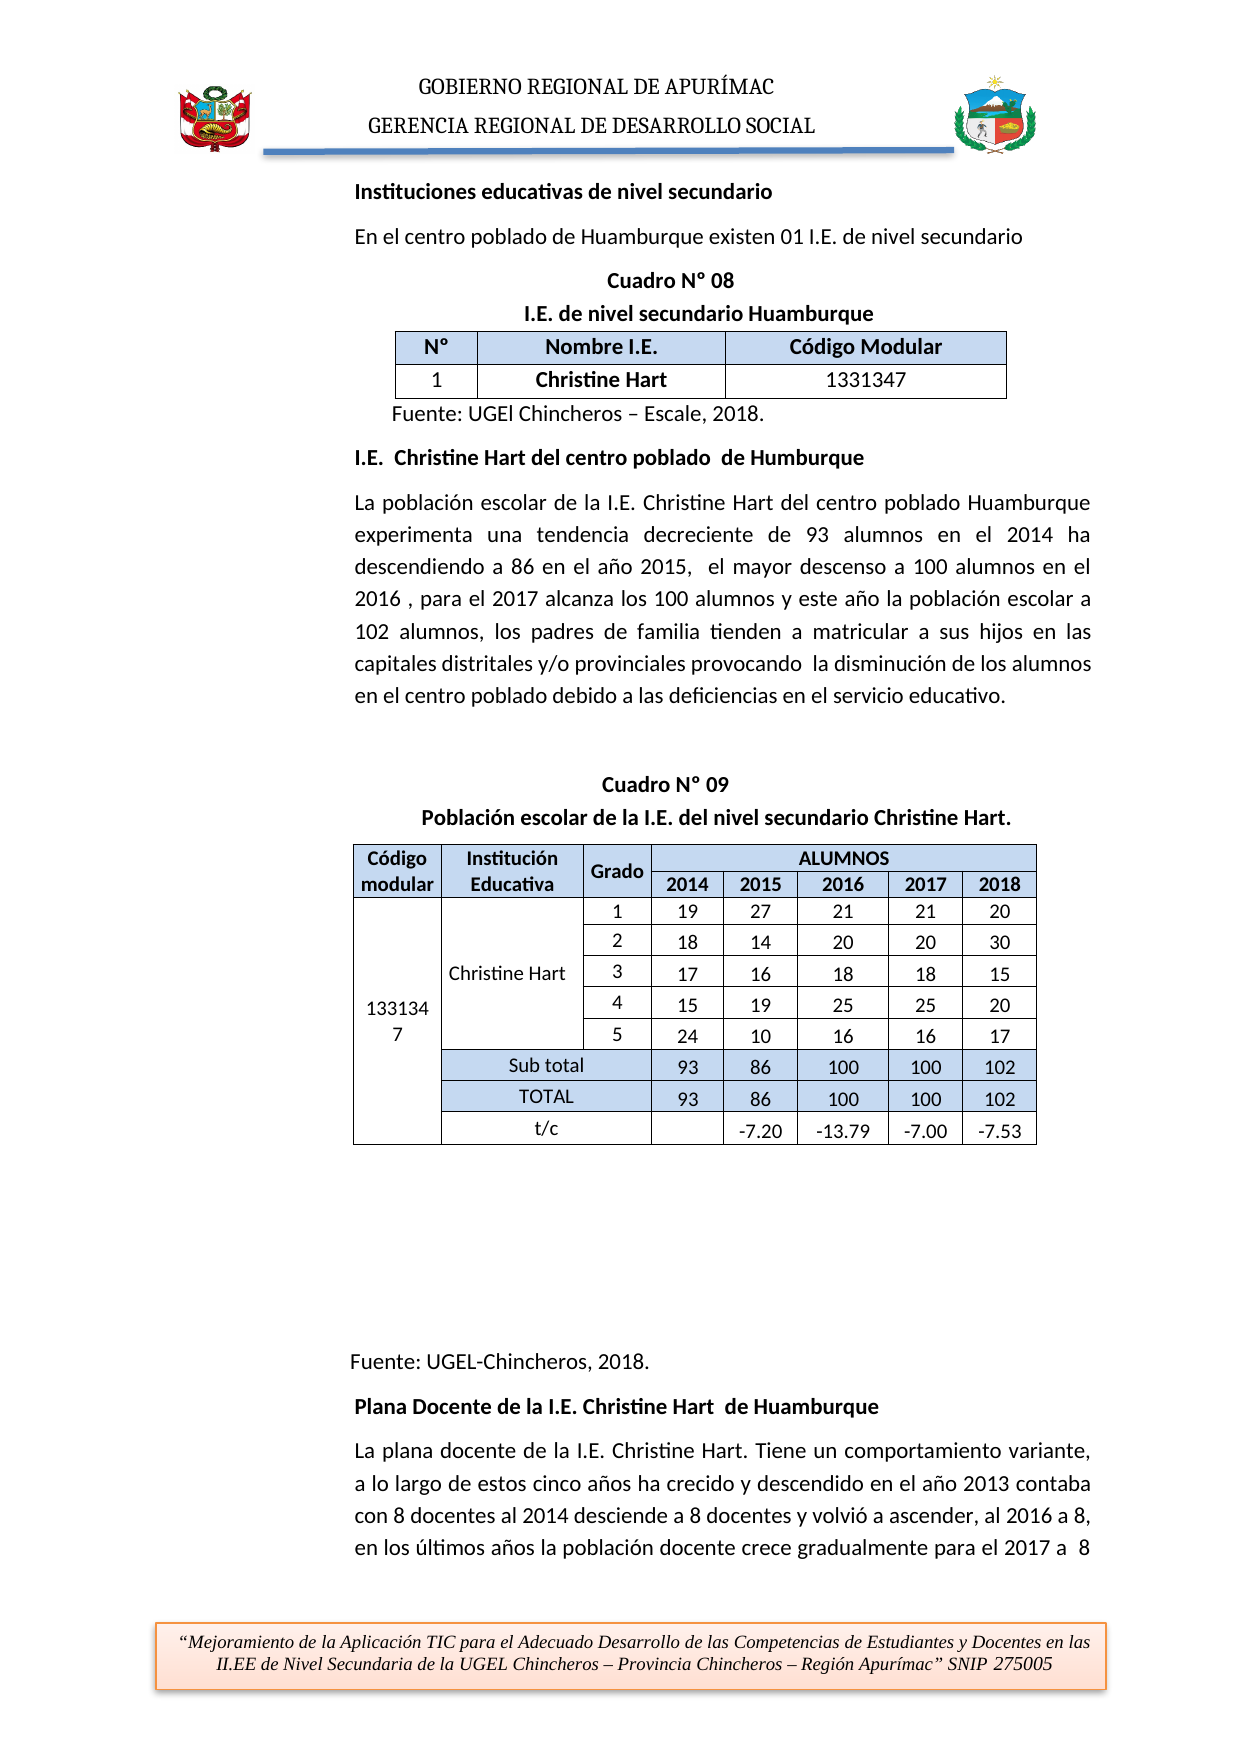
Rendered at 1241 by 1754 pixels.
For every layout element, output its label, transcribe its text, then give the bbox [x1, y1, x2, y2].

table_cell -7.53 [963, 1112, 1036, 1144]
table_cell [652, 1112, 723, 1144]
table_cell Sub total [442, 1050, 651, 1080]
table_cell -13.79 [798, 1112, 888, 1144]
table_cell 102 [963, 1050, 1036, 1080]
table_cell 19 [652, 898, 723, 924]
table_cell 1331347 [354, 898, 441, 1144]
table_header Nº [396, 332, 477, 364]
table_cell 25 [889, 987, 962, 1017]
table_cell 100 [798, 1081, 888, 1111]
picture [954, 74, 1036, 154]
text Fuente: UGEl Chincheros – Escale, 2018. [251, 399, 1092, 427]
table_cell 93 [652, 1081, 723, 1111]
table_cell 100 [889, 1050, 962, 1080]
table_header Código Modular [726, 332, 1006, 364]
text La población escolar de la I.E. Christine Hart del centro poblado Huamburque experimenta una tendencia decreciente de 93 alumnos en el 2014 ha descendiendo a 86 en el año 2015, el mayor descenso a 100 alumnos en el 2016 , para el 2017 alcanza los 100 alumnos y este año la población escolar a 102 alumnos, los padres de familia tienden a matricular a sus hijos en las capitales distritales y/o provinciales provocando la disminución de los alumnos en el centro poblado debido a las deficiencias en el servicio educativo. [354, 488, 1092, 709]
table_cell 102 [963, 1081, 1036, 1111]
table_cell 16 [889, 1019, 962, 1049]
table_header Institución Educativa [442, 845, 583, 897]
table_header Grado [584, 845, 651, 897]
table_cell 17 [652, 956, 723, 986]
table_cell 86 [724, 1050, 797, 1080]
table_header ALUMNOS [652, 845, 1036, 871]
text I.E. de nivel secundario Huamburque [177, 299, 1092, 327]
table_cell t/c [442, 1112, 651, 1144]
table_header Código modular [354, 845, 441, 897]
table_cell 2014 [652, 872, 723, 897]
table_cell 21 [889, 898, 962, 924]
table_cell 14 [724, 925, 797, 955]
table_cell 100 [889, 1081, 962, 1111]
text Cuadro Nº 08 [177, 267, 1092, 294]
table_cell 1 [584, 898, 651, 924]
table_cell 19 [724, 987, 797, 1017]
table_cell Christine Hart [442, 898, 583, 1049]
table_cell 3 [584, 956, 651, 986]
table_cell 16 [724, 956, 797, 986]
text I.E. Christine Hart del centro poblado de Humburque [354, 443, 1092, 471]
table_cell 17 [963, 1019, 1036, 1049]
text En el centro poblado de Huamburque existen 01 I.E. de nivel secundario [354, 222, 1092, 250]
text Plana Docente de la I.E. Christine Hart de Huamburque [354, 1392, 1092, 1420]
table_cell 25 [798, 987, 888, 1017]
table_cell Christine Hart [478, 365, 725, 398]
text Cuadro Nº 09 [177, 771, 1092, 798]
table_cell 18 [798, 956, 888, 986]
table_cell -7.00 [889, 1112, 962, 1144]
table_cell 15 [652, 987, 723, 1017]
table_cell 20 [889, 925, 962, 955]
table_cell 20 [963, 898, 1036, 924]
text Instituciones educativas de nivel secundario [354, 177, 1092, 205]
table_header Nombre I.E. [478, 332, 725, 364]
table_cell 20 [798, 925, 888, 955]
table_cell TOTAL [442, 1081, 651, 1111]
table_cell 20 [963, 987, 1036, 1017]
table_cell 100 [798, 1050, 888, 1080]
table_cell 21 [798, 898, 888, 924]
table_cell 1331347 [726, 365, 1006, 398]
table_cell 93 [652, 1050, 723, 1080]
table_cell 18 [652, 925, 723, 955]
table_cell 4 [584, 987, 651, 1017]
table_cell 16 [798, 1019, 888, 1049]
table_cell 27 [724, 898, 797, 924]
table_cell -7.20 [724, 1112, 797, 1144]
table_cell 2 [584, 925, 651, 955]
table_cell 2016 [798, 872, 888, 897]
table_cell 10 [724, 1019, 797, 1049]
table_cell 2017 [889, 872, 962, 897]
table_cell 2018 [963, 872, 1036, 897]
table_cell 86 [724, 1081, 797, 1111]
picture [174, 84, 255, 154]
text Fuente: UGEL-Chincheros, 2018. [340, 1347, 1092, 1375]
table_cell 1 [396, 365, 477, 398]
text Población escolar de la I.E. del nivel secundario Christine Hart. [177, 803, 1092, 831]
table_cell 15 [963, 956, 1036, 986]
table_cell 18 [889, 956, 962, 986]
table_cell 30 [963, 925, 1036, 955]
table_cell 5 [584, 1019, 651, 1049]
table_cell 24 [652, 1019, 723, 1049]
table_cell 2015 [724, 872, 797, 897]
